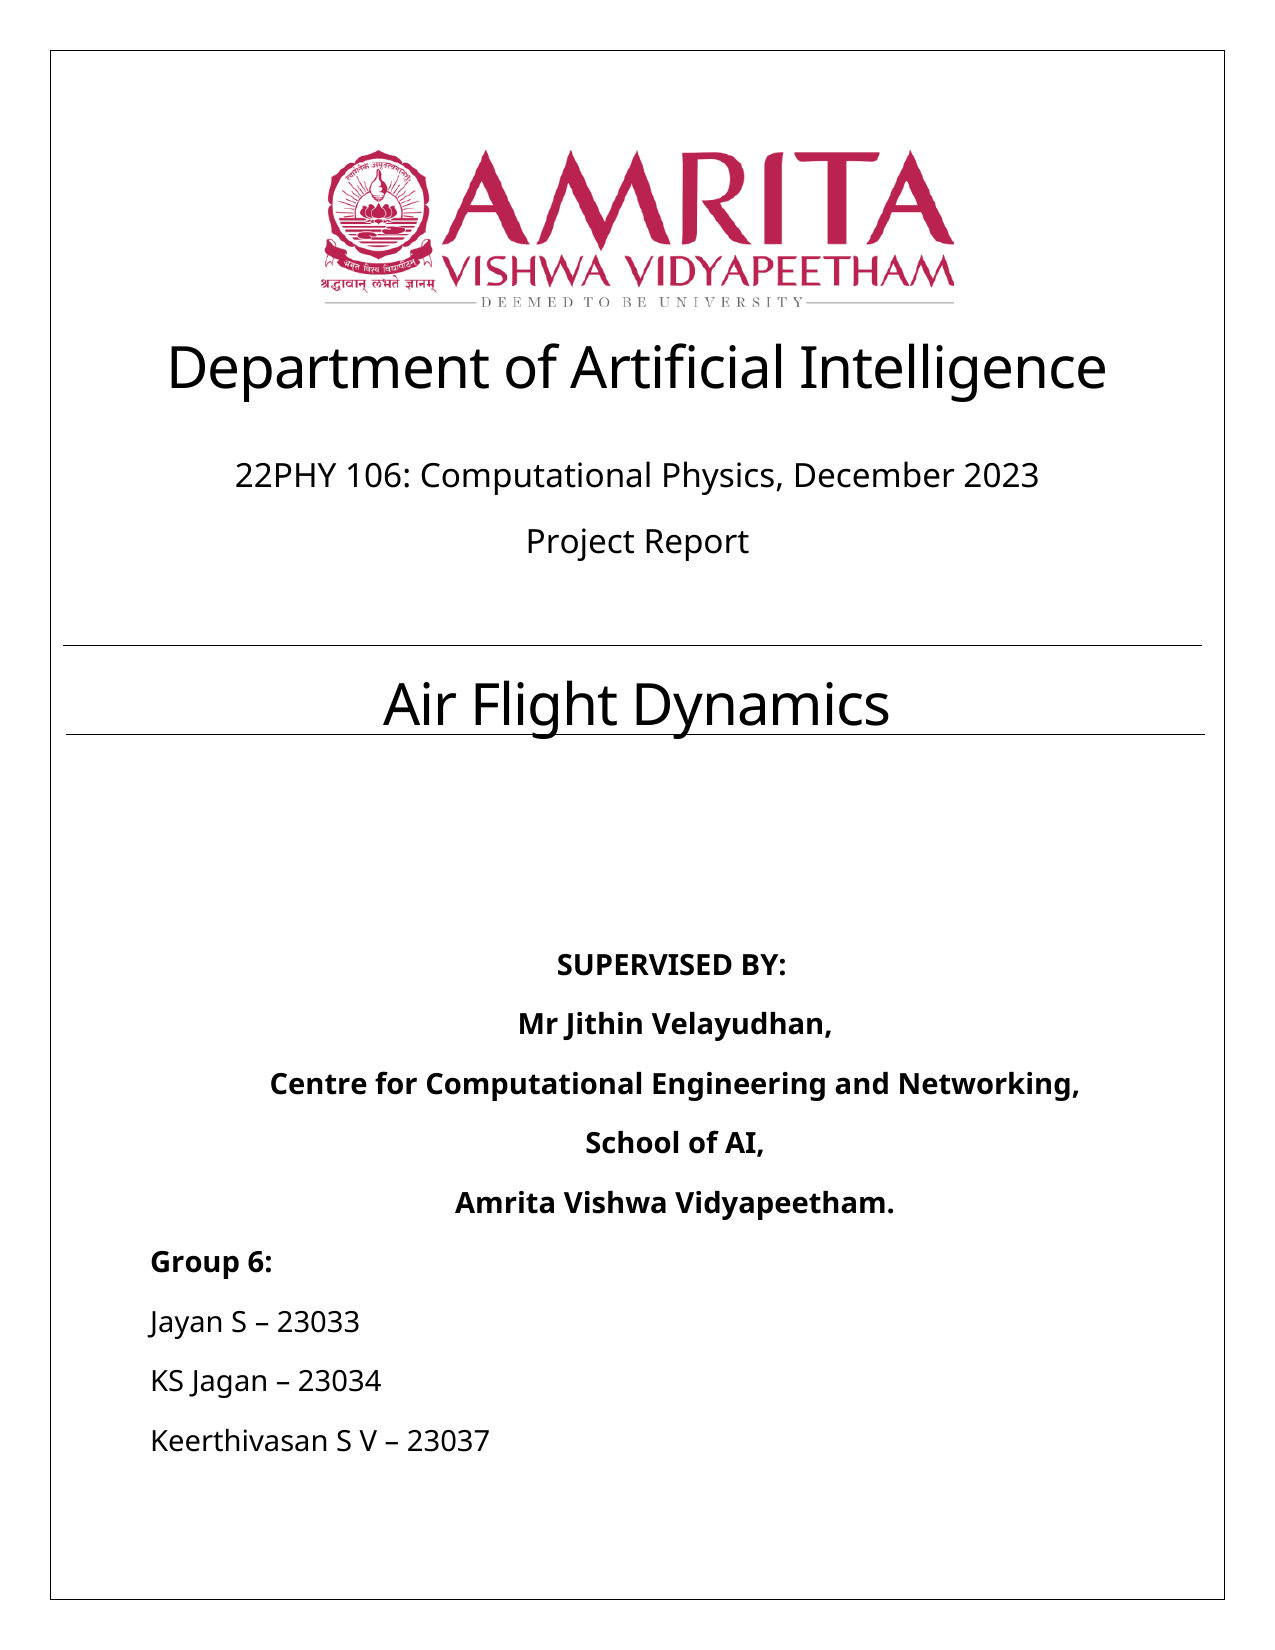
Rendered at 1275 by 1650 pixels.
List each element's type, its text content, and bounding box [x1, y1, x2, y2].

text School of AI, [225, 1123, 1125, 1162]
text Centre for Computational Engineering and Networking, [225, 1063, 1125, 1103]
title Air Flight Dynamics [150, 663, 1125, 734]
text Group 6: [150, 1242, 1125, 1281]
text SUPERVISED BY: [150, 944, 1125, 984]
text KS Jagan – 23034 [150, 1361, 1125, 1400]
text Project Report [150, 518, 1125, 563]
text Jayan S – 23033 [150, 1301, 1125, 1341]
title Department of Artificial Intelligence [150, 326, 1125, 405]
text 22PHY 106: Computational Physics, December 2023 [150, 452, 1125, 498]
text Mr Jithin Velayudhan, [225, 1004, 1125, 1043]
picture [321, 150, 954, 307]
text Keerthivasan S V – 23037 [150, 1420, 1125, 1460]
text Amrita Vishwa Vidyapeetham. [225, 1182, 1125, 1222]
